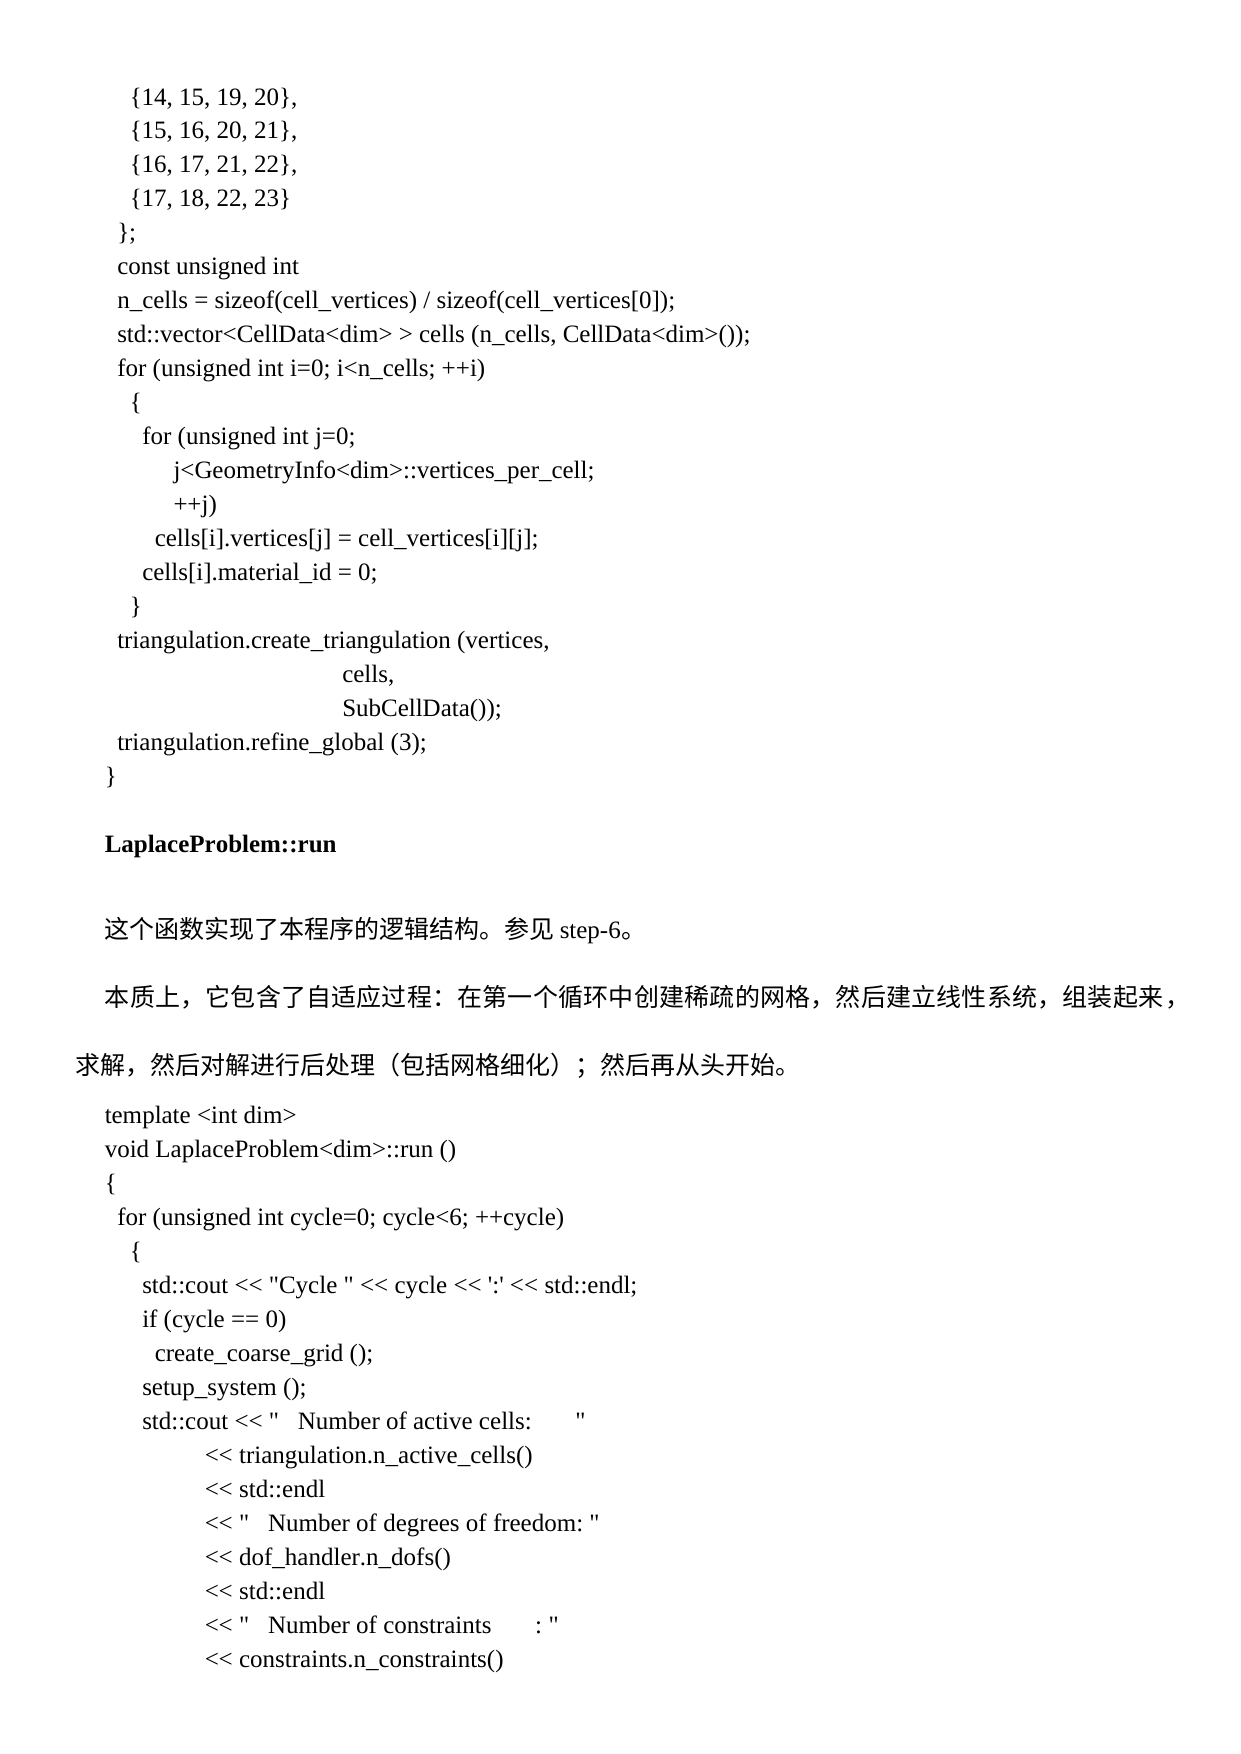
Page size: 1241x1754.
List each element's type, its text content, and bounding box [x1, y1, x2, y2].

text {17, 18, 22, 23} [75, 181, 1165, 215]
text {14, 15, 19, 20}, [75, 79, 1165, 113]
text << " Number of degrees of freedom: " [75, 1505, 1165, 1539]
text { [75, 1233, 1165, 1267]
text << triangulation.n_active_cells() [75, 1437, 1165, 1471]
text {15, 16, 20, 21}, [75, 113, 1165, 147]
text << dof_handler.n_dofs() [75, 1539, 1165, 1573]
text } [75, 588, 1165, 622]
text for (unsigned int cycle=0; cycle<6; ++cycle) [75, 1199, 1165, 1233]
text {16, 17, 21, 22}, [75, 147, 1165, 181]
text std::vector<CellData<dim> > cells (n_cells, CellData<dim>()); [75, 317, 1165, 351]
text for (unsigned int j=0; [75, 418, 1165, 452]
text template <int dim> [75, 1098, 1165, 1132]
text std::cout << " Number of active cells: " [75, 1403, 1165, 1437]
text 这个函数实现了本程序的逻辑结构。参见step-6。 [75, 894, 1165, 962]
text << std::endl [75, 1573, 1165, 1607]
text }; [75, 215, 1165, 249]
text setup_system (); [75, 1369, 1165, 1403]
text if (cycle == 0) [75, 1301, 1165, 1335]
text void LaplaceProblem<dim>::run () [75, 1132, 1165, 1166]
text LaplaceProblem::run [75, 826, 1165, 860]
text triangulation.create_triangulation (vertices, [75, 622, 1165, 656]
text for (unsigned int i=0; i<n_cells; ++i) [75, 351, 1165, 384]
text { [75, 1166, 1165, 1199]
text cells, [75, 656, 1165, 690]
text cells[i].vertices[j] = cell_vertices[i][j]; [75, 520, 1165, 554]
text ++j) [75, 486, 1165, 520]
text std::cout << "Cycle " << cycle << ':' << std::endl; [75, 1267, 1165, 1301]
text create_coarse_grid (); [75, 1335, 1165, 1369]
text triangulation.refine_global (3); [75, 724, 1165, 758]
text 本质上，它包含了自适应过程：在第一个循环中创建稀疏的网格，然后建立线性系统，组装起来，求解，然后对解进行后处理（包括网格细化）；然后再从头开始。 [75, 962, 1165, 1098]
text { [75, 384, 1165, 418]
text << std::endl [75, 1471, 1165, 1505]
text cells[i].material_id = 0; [75, 554, 1165, 588]
text SubCellData()); [75, 690, 1165, 724]
text j<GeometryInfo<dim>::vertices_per_cell; [75, 452, 1165, 486]
text << " Number of constraints : " [75, 1607, 1165, 1641]
text } [75, 758, 1165, 792]
text n_cells = sizeof(cell_vertices) / sizeof(cell_vertices[0]); [75, 283, 1165, 317]
text << constraints.n_constraints() [75, 1641, 1165, 1675]
text const unsigned int [75, 249, 1165, 283]
